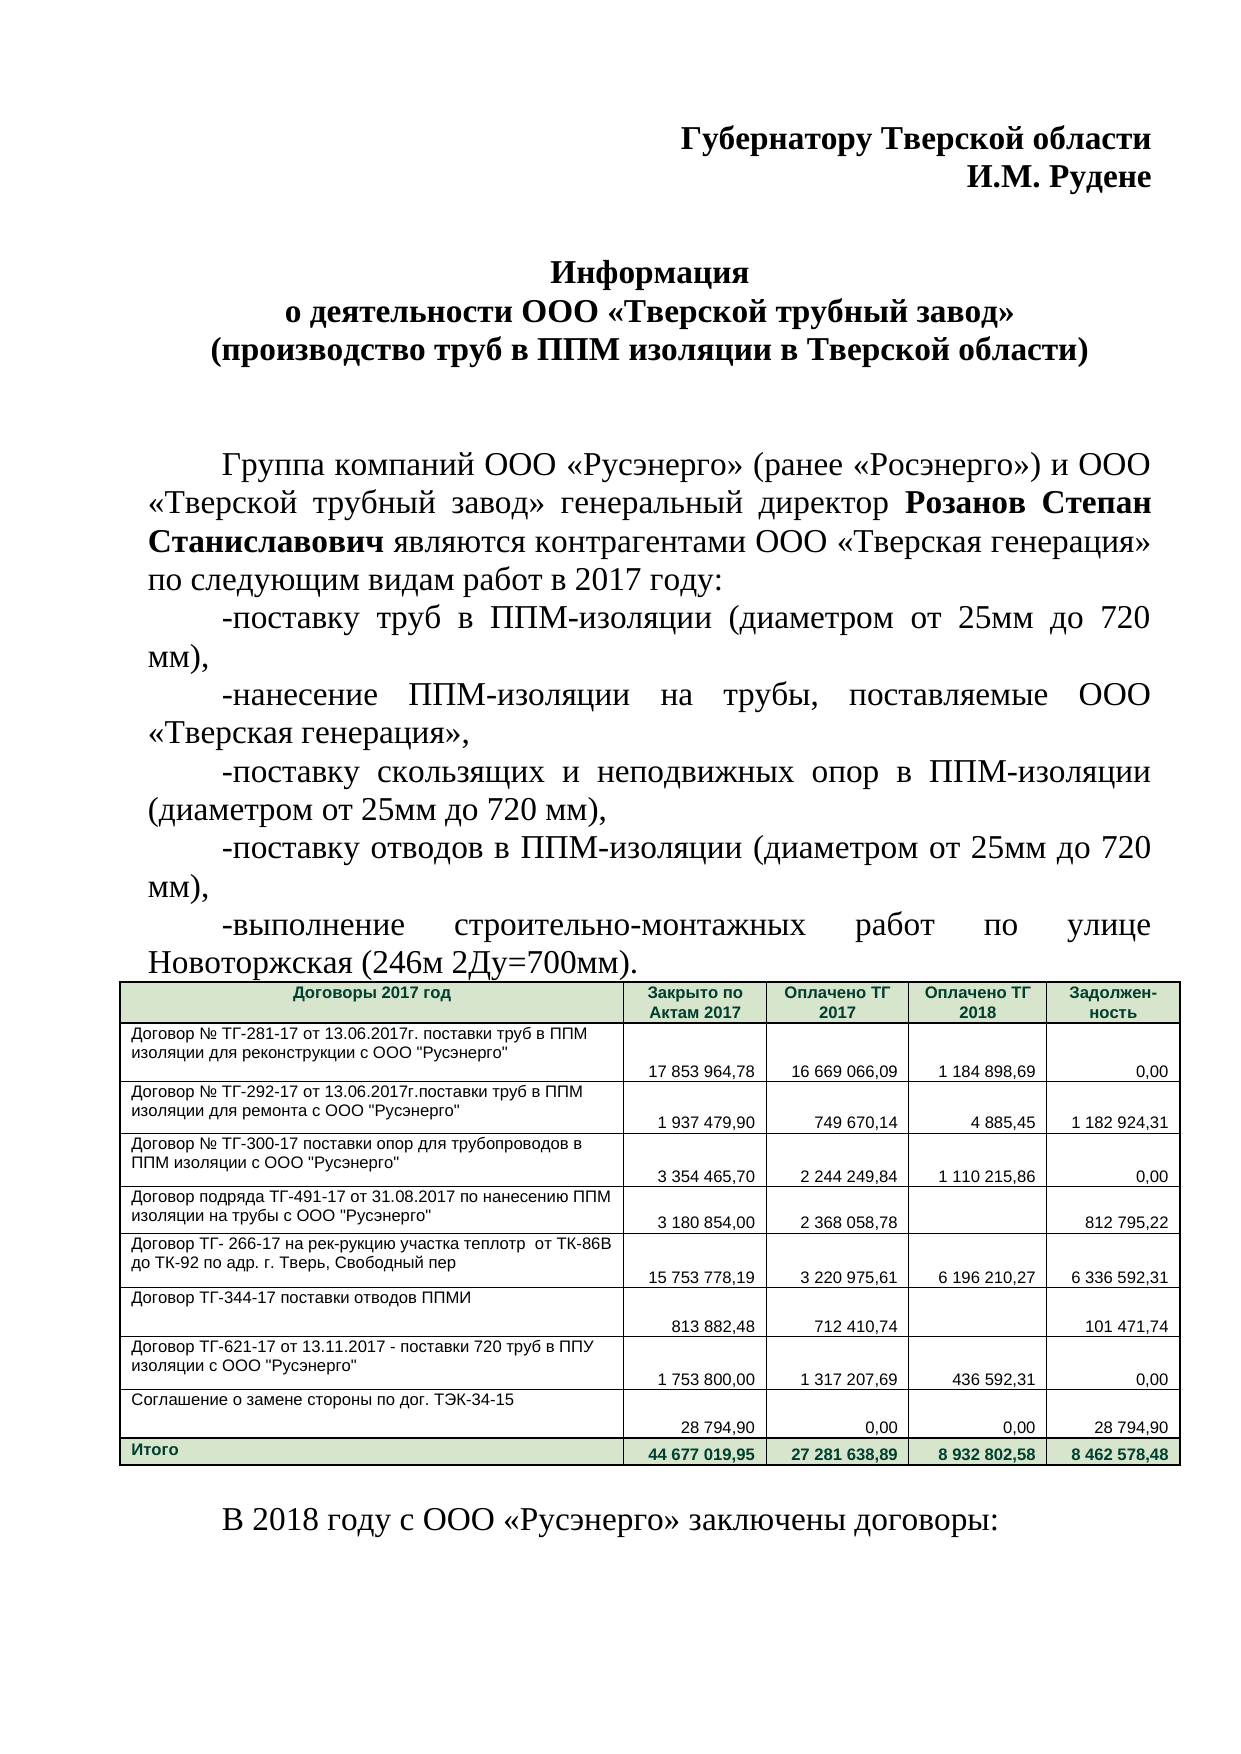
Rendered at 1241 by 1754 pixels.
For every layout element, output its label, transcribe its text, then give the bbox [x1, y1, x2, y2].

table_cell 0,00 [1047, 1337, 1179, 1389]
table_cell 749 670,14 [767, 1082, 908, 1132]
text Группа компаний ООО «Русэнерго» (ранее «Росэнерго») и ООО «Тверской трубный завод» генеральный директор Розанов Степан Станиславович являются контрагентами ООО «Тверская генерация» по следующим видам работ в 2017 году: [148, 444, 1152, 598]
table_cell 0,00 [1047, 1024, 1179, 1081]
table_cell 28 794,90 [624, 1390, 766, 1437]
text -нанесение ППМ-изоляции на трубы, поставляемые ООО «Тверская генерация», [148, 674, 1152, 751]
text В 2018 году с ООО «Русэнерго» заключены договоры: [148, 1499, 1152, 1538]
table_header Оплачено ТГ 2018 [909, 983, 1046, 1022]
table_cell 0,00 [767, 1390, 908, 1437]
table_cell 1 317 207,69 [767, 1337, 908, 1389]
table_cell 0,00 [1047, 1134, 1179, 1186]
text о деятельности ООО «Тверской трубный завод» [148, 291, 1152, 329]
table_cell 0,00 [909, 1390, 1046, 1437]
table_cell 1 753 800,00 [624, 1337, 766, 1389]
table_cell 101 471,74 [1047, 1288, 1179, 1336]
table_header Оплачено ТГ 2017 [767, 983, 908, 1022]
table_cell 2 244 249,84 [767, 1134, 908, 1186]
table_cell 712 410,74 [767, 1288, 908, 1336]
table_cell Договор № ТГ-292-17 от 13.06.2017г.поставки труб в ППМ изоляции для ремонта с ООО "Русэнерго" [121, 1082, 623, 1132]
table_cell 15 753 778,19 [624, 1234, 766, 1287]
table_cell 16 669 066,09 [767, 1024, 908, 1081]
table_cell 8 932 802,58 [909, 1439, 1046, 1464]
table_cell Договор № ТГ-281-17 от 13.06.2017г. поставки труб в ППМ изоляции для реконструкции с ООО "Русэнерго" [121, 1024, 623, 1081]
table_header Договоры 2017 год [121, 983, 623, 1022]
table_cell 28 794,90 [1047, 1390, 1179, 1437]
table_cell Договор ТГ-344-17 поставки отводов ППМИ [121, 1288, 623, 1336]
table_cell [909, 1288, 1046, 1336]
table_cell Договор подряда ТГ-491-17 от 31.08.2017 по нанесению ППМ изоляции на трубы с ООО "Русэнерго" [121, 1187, 623, 1232]
table_cell 812 795,22 [1047, 1187, 1179, 1232]
table_cell Итого [121, 1439, 623, 1464]
table_cell 3 354 465,70 [624, 1134, 766, 1186]
table_cell 1 184 898,69 [909, 1024, 1046, 1081]
table_cell 1 110 215,86 [909, 1134, 1046, 1186]
text -поставку отводов в ППМ-изоляции (диаметром от 25мм до 720 мм), [148, 828, 1152, 904]
table_cell 1 182 924,31 [1047, 1082, 1179, 1132]
table_header Закрыто по Актам 2017 [624, 983, 766, 1022]
table_cell 1 937 479,90 [624, 1082, 766, 1132]
text -поставку скользящих и неподвижных опор в ППМ-изоляции (диаметром от 25мм до 720 мм), [148, 751, 1152, 828]
text (производство труб в ППМ изоляции в Тверской области) [148, 329, 1152, 368]
table_cell 813 882,48 [624, 1288, 766, 1336]
text Губернатору Тверской области [148, 118, 1152, 156]
table_cell 6 196 210,27 [909, 1234, 1046, 1287]
table_cell Договор ТГ-621-17 от 13.11.2017 - поставки 720 труб в ППУ изоляции с ООО "Русэнерго" [121, 1337, 623, 1389]
table_cell 6 336 592,31 [1047, 1234, 1179, 1287]
table_cell 436 592,31 [909, 1337, 1046, 1389]
table_cell Договор ТГ- 266-17 на рек-рукцию участка теплотр от ТК-86В до ТК-92 по адр. г. Тверь, Свободный пер [121, 1234, 623, 1287]
text И.М. Рудене [148, 156, 1152, 195]
table_cell 17 853 964,78 [624, 1024, 766, 1081]
text -выполнение строительно-монтажных работ по улице Новоторжская (246м 2Ду=700мм). [148, 904, 1152, 981]
table_cell 2 368 058,78 [767, 1187, 908, 1232]
table_cell Соглашение о замене стороны по дог. ТЭК-34-15 [121, 1390, 623, 1437]
table_cell 3 180 854,00 [624, 1187, 766, 1232]
table_cell 4 885,45 [909, 1082, 1046, 1132]
table_cell Договор № ТГ-300-17 поставки опор для трубопроводов в ППМ изоляции с ООО "Русэнерго" [121, 1134, 623, 1186]
text Информация [148, 253, 1152, 291]
table_cell [909, 1187, 1046, 1232]
table_cell 27 281 638,89 [767, 1439, 908, 1464]
table_cell 3 220 975,61 [767, 1234, 908, 1287]
table_header Задолжен-ность [1047, 983, 1179, 1022]
table_cell 8 462 578,48 [1047, 1439, 1179, 1464]
table_cell 44 677 019,95 [624, 1439, 766, 1464]
text -поставку труб в ППМ-изоляции (диаметром от 25мм до 720 мм), [148, 598, 1152, 674]
